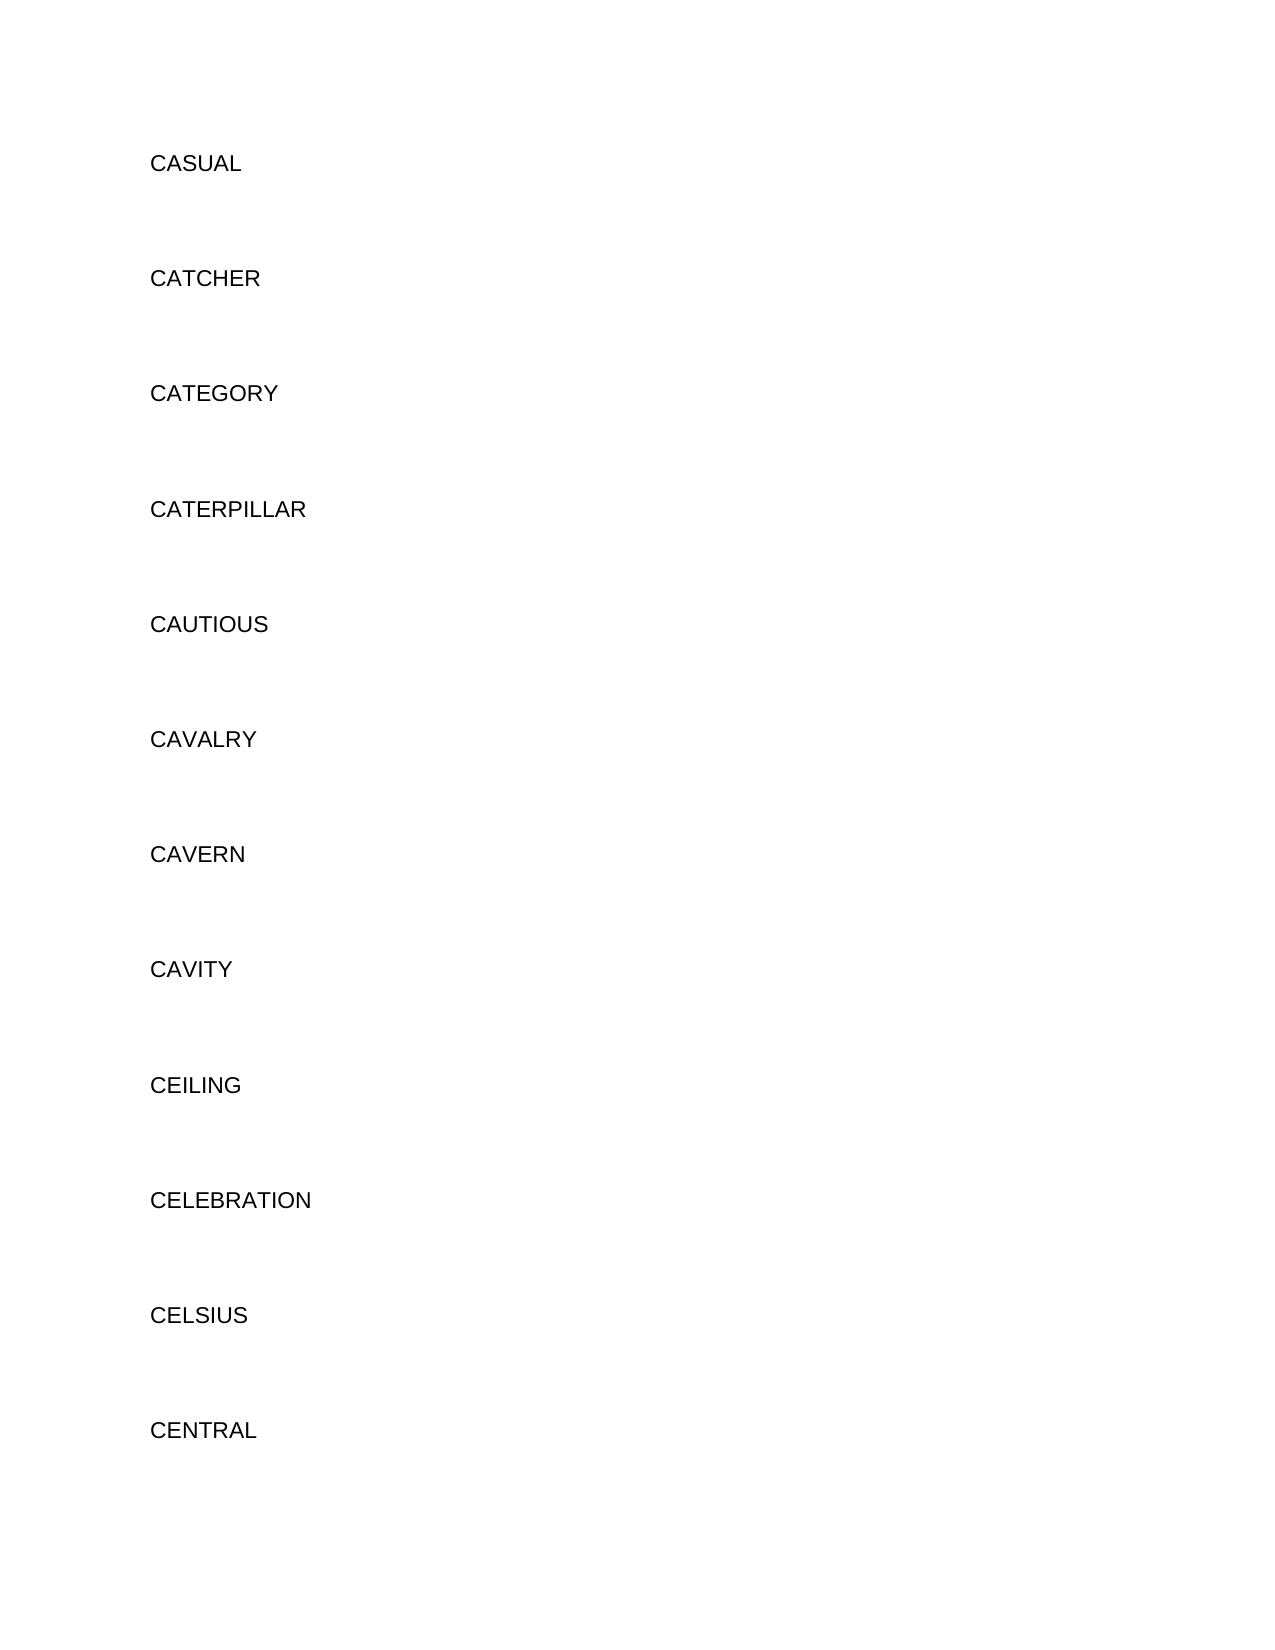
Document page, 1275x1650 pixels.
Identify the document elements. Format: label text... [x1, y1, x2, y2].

text CATEGORY [150, 380, 1125, 407]
text CAVALRY [150, 726, 1125, 752]
text CASUAL [150, 150, 1125, 176]
text CEILING [150, 1072, 1125, 1098]
text CAVERN [150, 841, 1125, 868]
text CAUTIOUS [150, 611, 1125, 637]
text CATCHER [150, 265, 1125, 292]
text CELEBRATION [150, 1187, 1125, 1213]
text CENTRAL [150, 1417, 1125, 1444]
text CELSIUS [150, 1302, 1125, 1328]
text CATERPILLAR [150, 496, 1125, 522]
text CAVITY [150, 956, 1125, 983]
